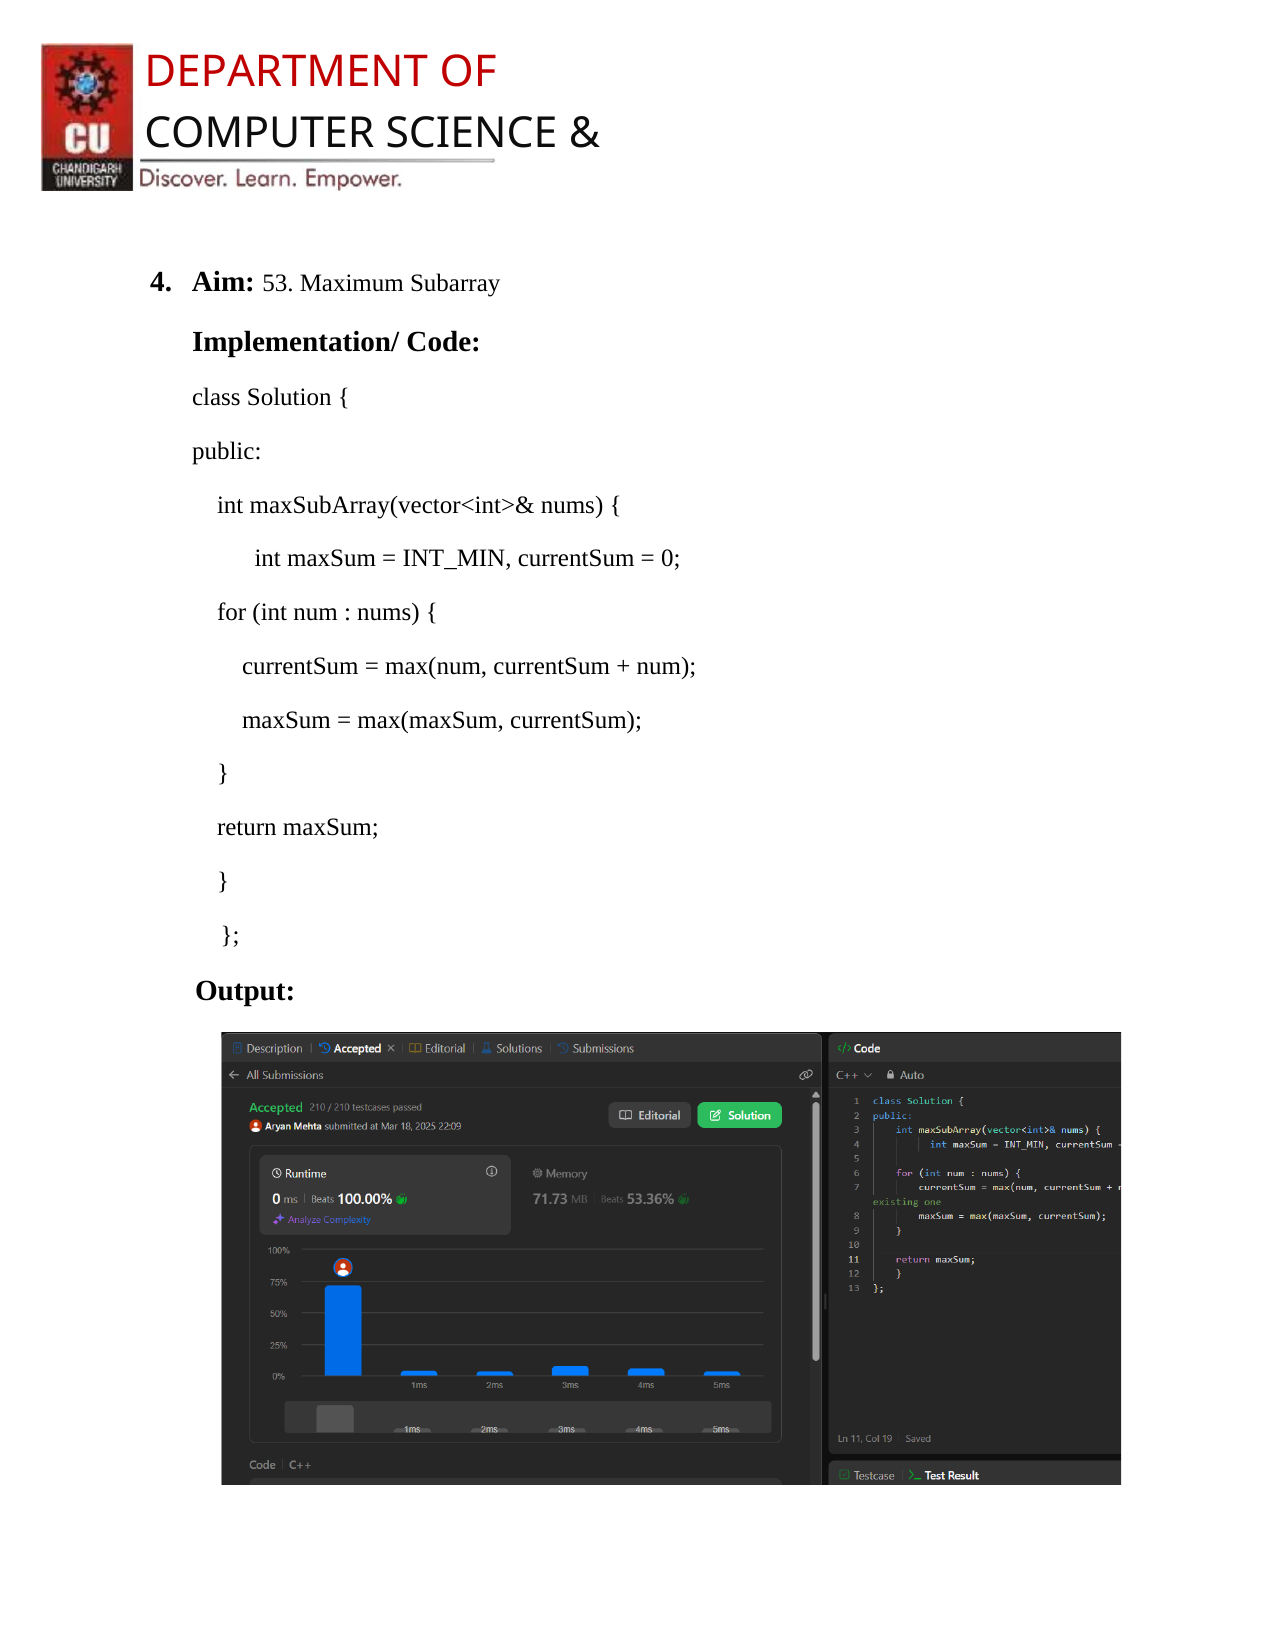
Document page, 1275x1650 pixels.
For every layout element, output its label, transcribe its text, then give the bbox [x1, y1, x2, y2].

subtitle class Solution { [192, 382, 1148, 411]
subtitle int maxSubArray(vector<int>& nums) { [192, 490, 1148, 518]
picture [221, 1032, 1122, 1485]
subtitle return maxSum; [192, 812, 1148, 841]
subtitle maxSum = max(maxSum, currentSum); [192, 705, 1148, 733]
subtitle Aim: 53. Maximum Subarray [150, 261, 1148, 299]
subtitle Output: [195, 973, 1148, 1007]
subtitle Implementation/ Code: [192, 324, 1148, 357]
subtitle for (int num : nums) { [192, 597, 1148, 626]
picture [40, 43, 497, 191]
subtitle int maxSum = INT_MIN, currentSum = 0; [192, 543, 1148, 572]
subtitle public: [192, 436, 1148, 465]
subtitle }; [220, 920, 1148, 948]
subtitle } [192, 758, 1148, 787]
subtitle currentSum = max(num, currentSum + num); [192, 651, 1148, 680]
subtitle } [192, 866, 1148, 895]
